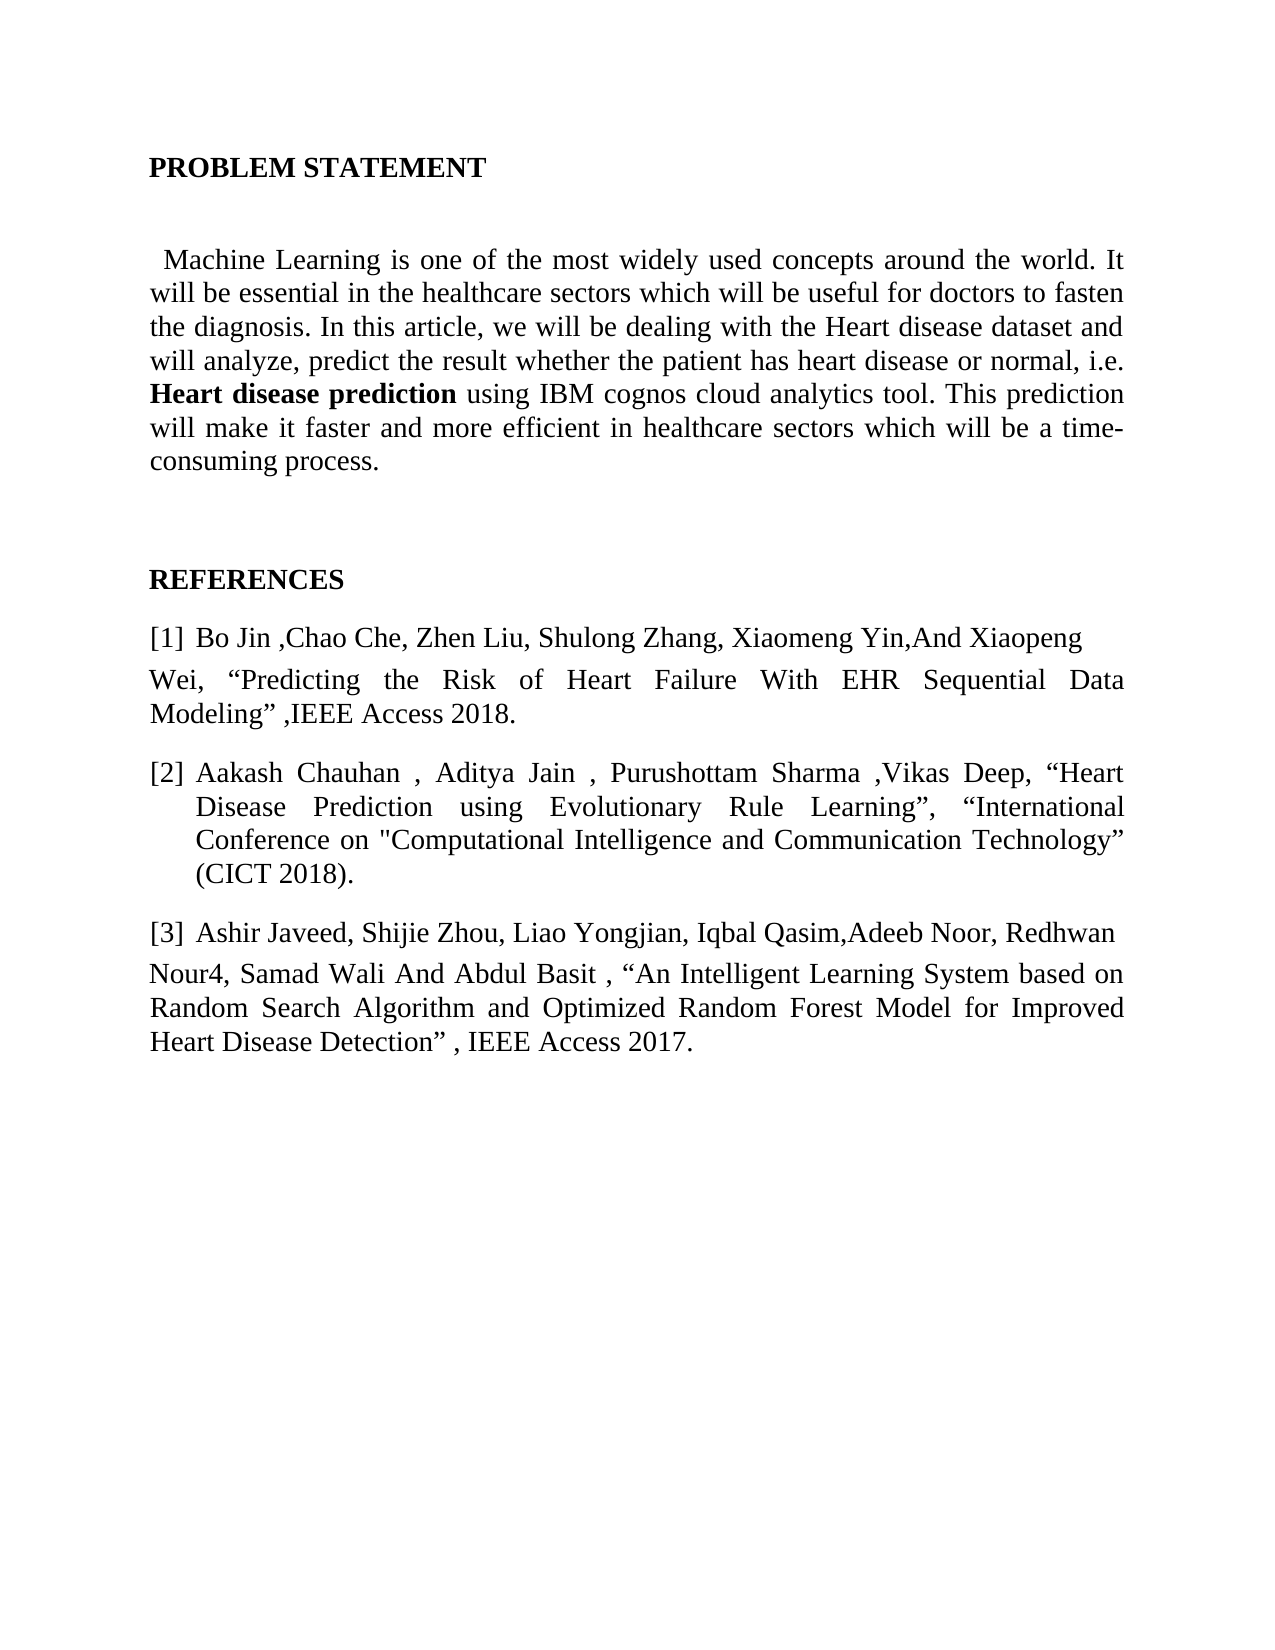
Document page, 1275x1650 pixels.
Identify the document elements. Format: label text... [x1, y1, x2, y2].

list Bo Jin ,Chao Che, Zhen Liu, Shulong Zhang, Xiaomeng Yin,And Xiaopeng [150, 620, 1125, 653]
text Wei, “Predicting the Risk of Heart Failure With EHR Sequential Data Modeling” ,IEEE Access 2018. [148, 662, 1125, 729]
subtitle REFERENCES [148, 562, 1127, 595]
text Machine Learning is one of the most widely used concepts around the world. It will be essential in the healthcare sectors which will be useful for doctors to fasten the diagnosis. In this article, we will be dealing with the Heart disease dataset and will analyze, predict the result whether the patient has heart disease or normal, i.e. Heart disease prediction using IBM cognos cloud analytics tool. This prediction will make it faster and more efficient in healthcare sectors which will be a time-consuming process. [148, 242, 1125, 477]
list Aakash Chauhan , Aditya Jain , Purushottam Sharma ,Vikas Deep, “Heart Disease Prediction using Evolutionary Rule Learning”, “International Conference on "Computational Intelligence and Communication Technology” (CICT 2018). [150, 755, 1125, 889]
list Ashir Javeed, Shijie Zhou, Liao Yongjian, Iqbal Qasim,Adeeb Noor, Redhwan [150, 915, 1125, 949]
text Nour4, Samad Wali And Abdul Basit , “An Intelligent Learning System based on Random Search Algorithm and Optimized Random Forest Model for Improved Heart Disease Detection” , IEEE Access 2017. [148, 957, 1125, 1057]
subtitle PROBLEM STATEMENT [148, 151, 1127, 184]
